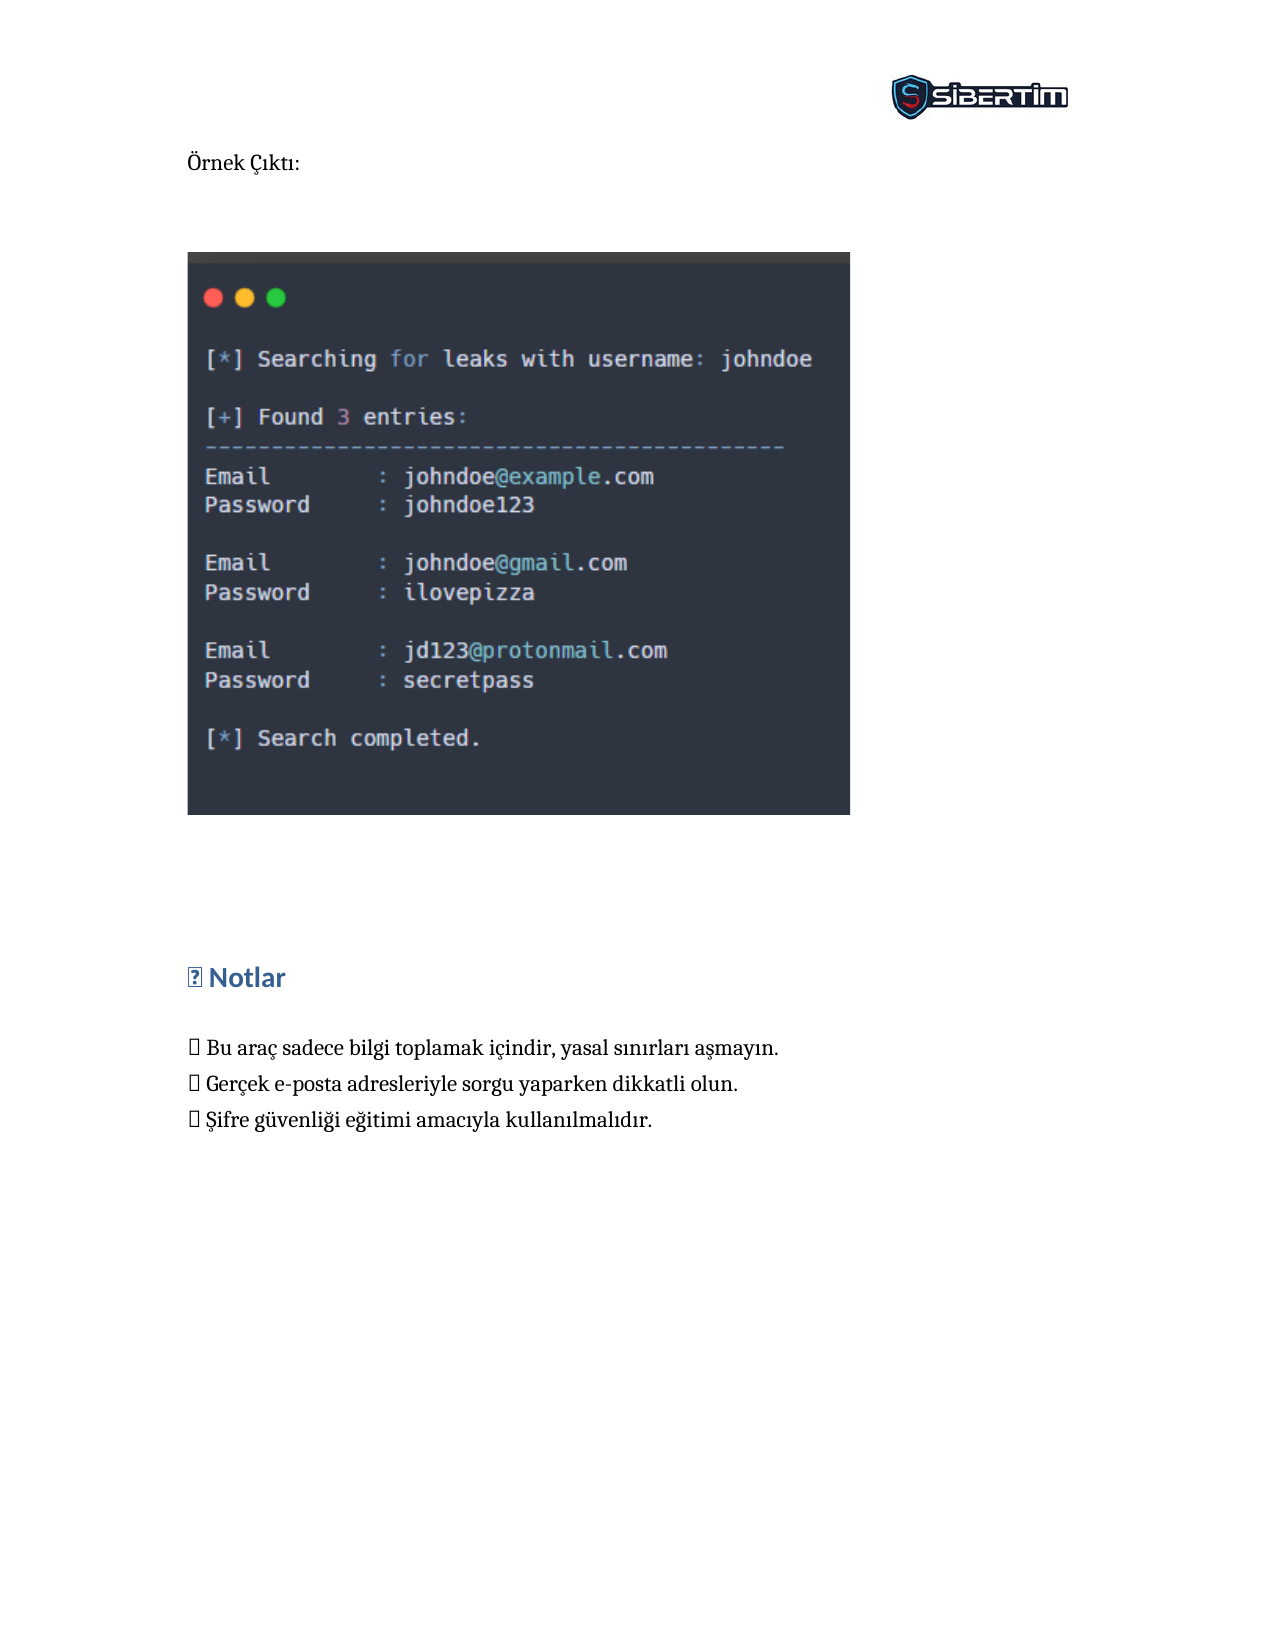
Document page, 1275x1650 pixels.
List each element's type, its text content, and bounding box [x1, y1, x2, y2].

picture [888, 75, 1069, 120]
picture [187, 252, 851, 815]
subtitle 📎 Notlar [187, 959, 1087, 995]
text 📌 Bu araç sadece bilgi toplamak içindir, yasal sınırları aşmayın. 📌 Gerçek e-posta adresleriyle sorgu yaparken dikkatli olun. 📌 Şifre güvenliği eğitimi amacıyla kullanılmalıdır. [187, 1000, 1087, 1165]
text Örnek Çıktı: [187, 150, 1087, 176]
